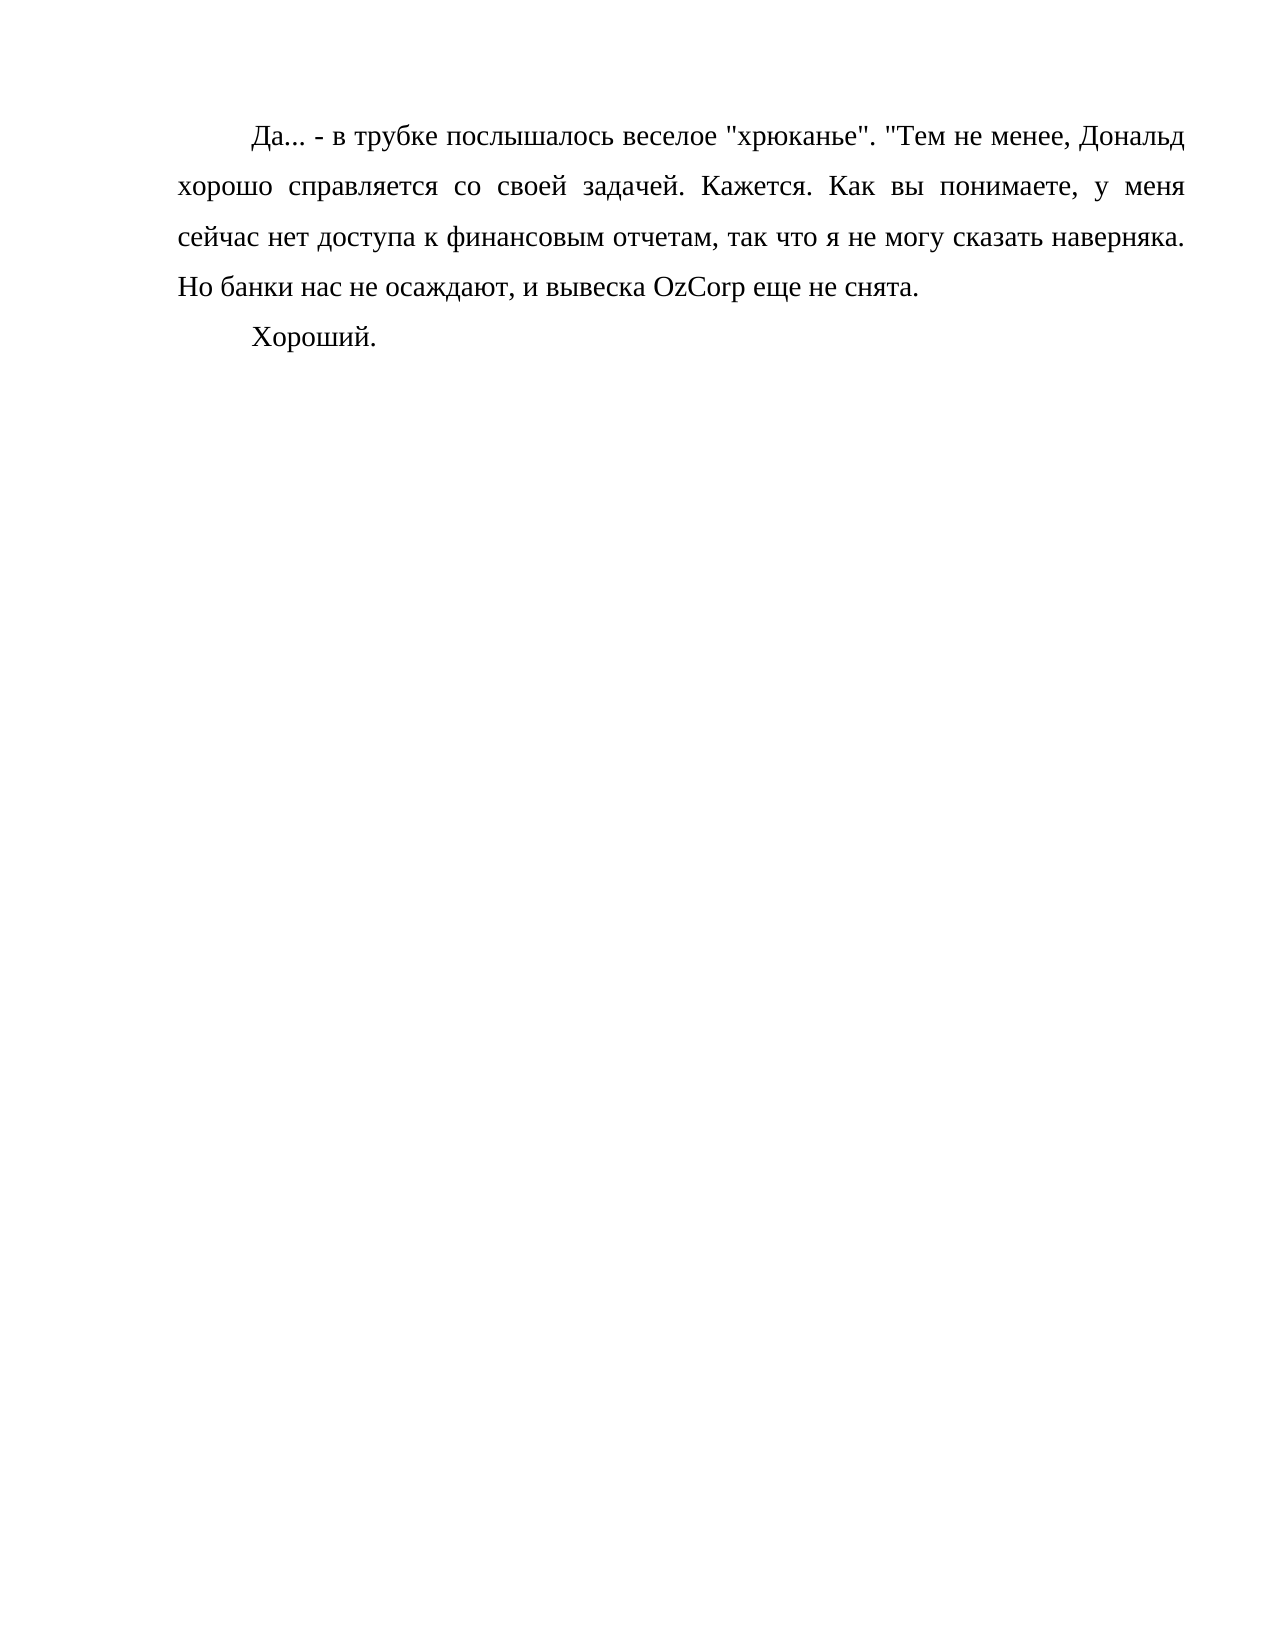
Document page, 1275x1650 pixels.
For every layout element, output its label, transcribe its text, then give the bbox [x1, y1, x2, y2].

text Хороший. [177, 319, 1186, 353]
text Да... - в трубке послышалось веселое "хрюканье". "Тем не менее, Дональд хорошо справляется со своей задачей. Кажется. Как вы понимаете, у меня сейчас нет доступа к финансовым отчетам, так что я не могу сказать наверняка. Но банки нас не осаждают, и вывеска OzCorp еще не снята. [177, 118, 1186, 303]
